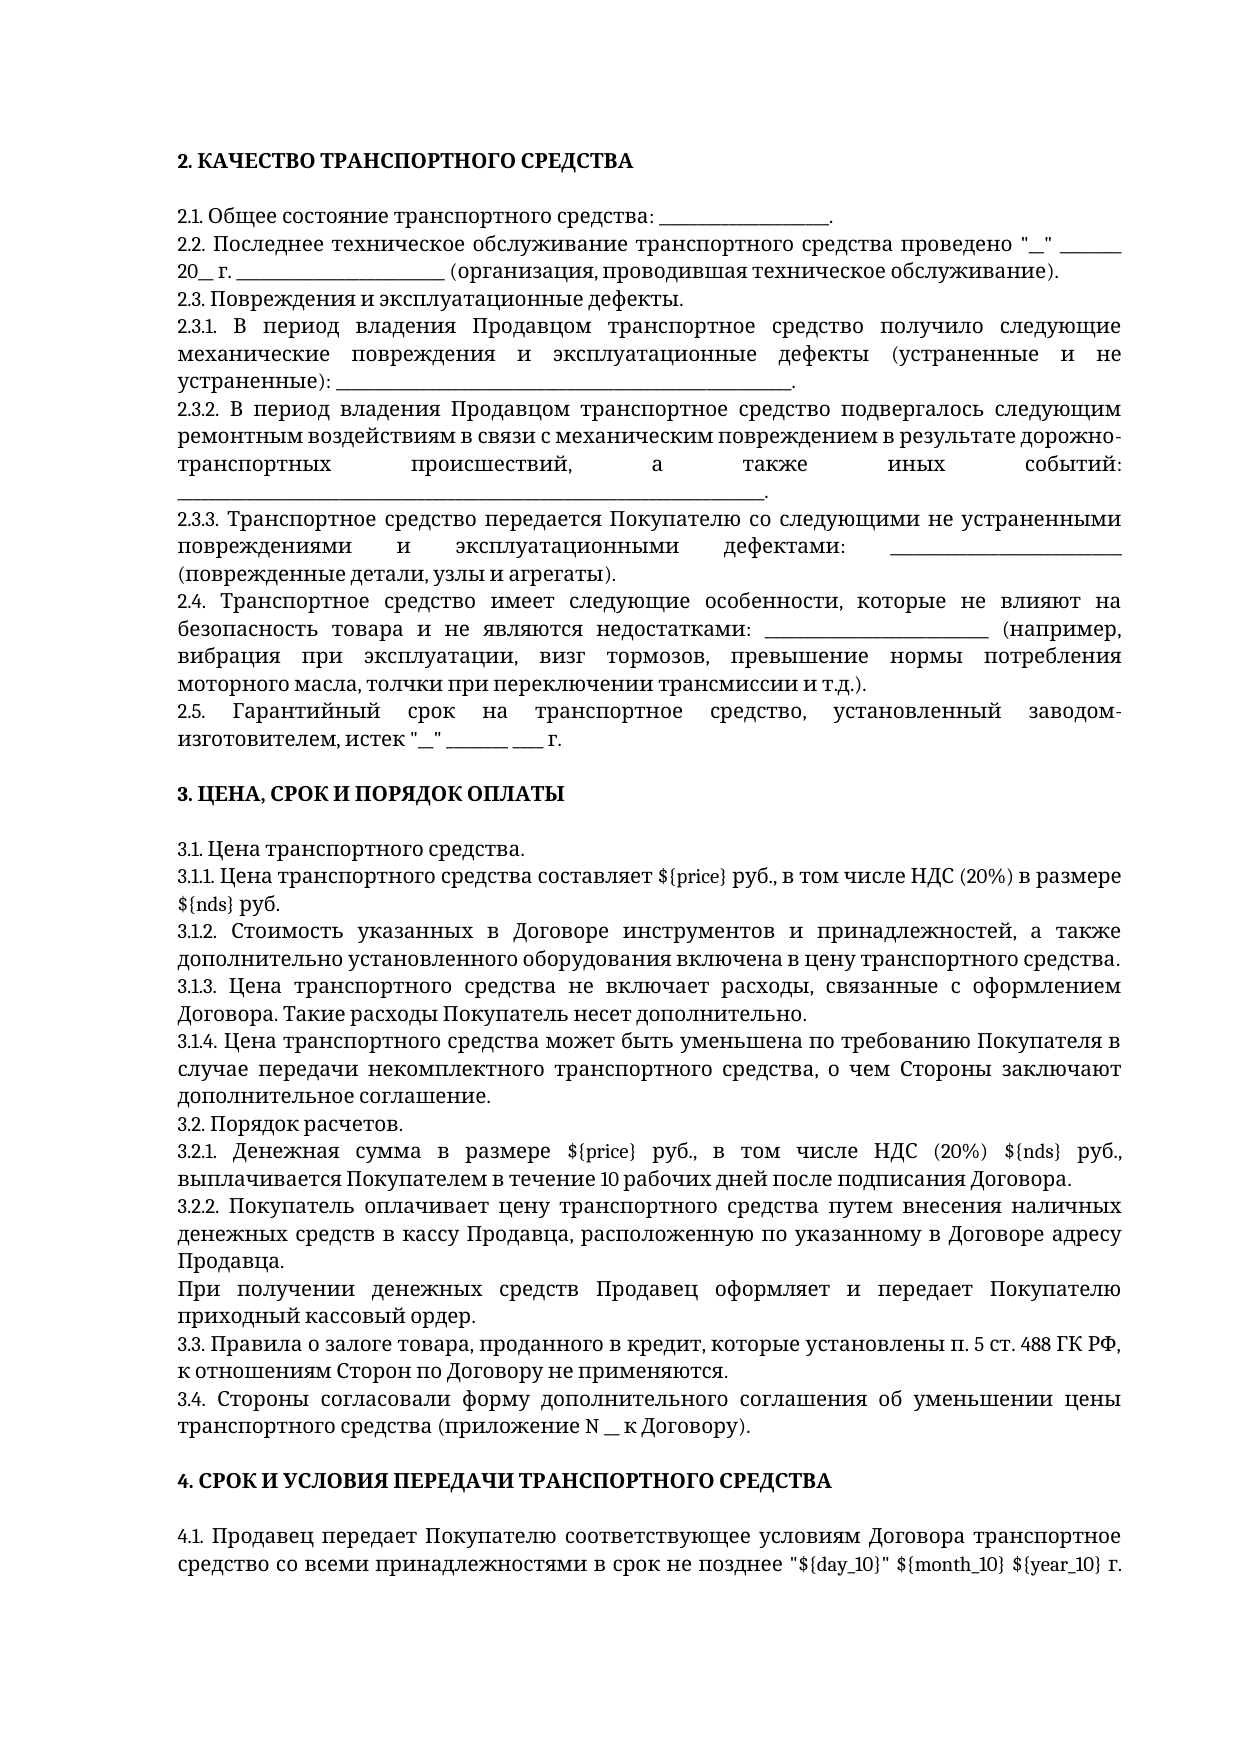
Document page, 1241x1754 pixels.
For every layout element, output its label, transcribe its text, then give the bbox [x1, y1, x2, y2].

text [177, 1525, 1122, 1576]
text 2. КАЧЕСТВО ТРАНСПОРТНОГО СРЕДСТВА [177, 150, 1122, 174]
text При получении денежных средств Продавец оформляет и передает Покупателю приходный кассовый ордер. [177, 1277, 1122, 1329]
text 2.3.2. В период владения Продавцом транспортное средство подвергалось следующим ремонтным воздействиям в связи с механическим повреждением в результате дорожно-транспортных происшествий, а также иных событий: ____________________________________________________________________________. [177, 397, 1122, 504]
text 2.5. Гарантийный срок на транспортное средство, установленный заводом-изготовителем, истек "__" ________ ____ г. [177, 700, 1122, 751]
text 3.2.1. Денежная сумма в размере ${price} руб., в том числе НДС (20%) ${nds} руб., выплачивается Покупателем в течение 10 рабочих дней после подписания Договора. [177, 1140, 1122, 1191]
text 3.2. Порядок расчетов. [177, 1112, 1122, 1136]
text 3.2.2. Покупатель оплачивает цену транспортного средства путем внесения наличных денежных средств в кассу Продавца, расположенную по указанному в Договоре адресу Продавца. [177, 1195, 1122, 1274]
text 2.4. Транспортное средство имеет следующие особенности, которые не влияют на безопасность товара и не являются недостатками: _____________________________ (например, вибрация при эксплуатации, визг тормозов, превышение нормы потребления моторного масла, толчки при переключении трансмиссии и т.д.). [177, 590, 1122, 696]
text 3.1.4. Цена транспортного средства может быть уменьшена по требованию Покупателя в случае передачи некомплектного транспортного средства, о чем Стороны заключают дополнительное соглашение. [177, 1030, 1122, 1109]
text 3.3. Правила о залоге товара, проданного в кредит, которые установлены п. 5 ст. 488 ГК РФ, к отношениям Сторон по Договору не применяются. [177, 1332, 1122, 1384]
text 3.1. Цена транспортного средства. [177, 837, 1122, 861]
text 2.2. Последнее техническое обслуживание транспортного средства проведено "__" ________ 20__ г. ___________________________ (организация, проводившая техническое обслуживание). [177, 232, 1122, 284]
text 3.1.2. Стоимость указанных в Договоре инструментов и принадлежностей, а также дополнительно установленного оборудования включена в цену транспортного средства. [177, 920, 1122, 971]
text 3.4. Стороны согласовали форму дополнительного соглашения об уменьшении цены транспортного средства (приложение N __ к Договору). [177, 1387, 1122, 1439]
text 3.1.1. Цена транспортного средства составляет ${price} руб., в том числе НДС (20%) в размере ${nds} руб. [177, 865, 1122, 916]
text 2.1. Общее состояние транспортного средства: ______________________. [177, 205, 1122, 229]
text 2.3.1. В период владения Продавцом транспортное средство получило следующие механические повреждения и эксплуатационные дефекты (устраненные и не устраненные): ___________________________________________________________. [177, 315, 1122, 394]
text 3. ЦЕНА, СРОК И ПОРЯДОК ОПЛАТЫ [177, 782, 1122, 806]
text 2.3. Повреждения и эксплуатационные дефекты. [177, 287, 1122, 311]
text 2.3.3. Транспортное средство передается Покупателю со следующими не устраненными повреждениями и эксплуатационными дефектами: ______________________________ (поврежденные детали, узлы и агрегаты). [177, 507, 1122, 586]
text 4. СРОК И УСЛОВИЯ ПЕРЕДАЧИ ТРАНСПОРТНОГО СРЕДСТВА [177, 1470, 1122, 1494]
text 3.1.3. Цена транспортного средства не включает расходы, связанные с оформлением Договора. Такие расходы Покупатель несет дополнительно. [177, 975, 1122, 1026]
